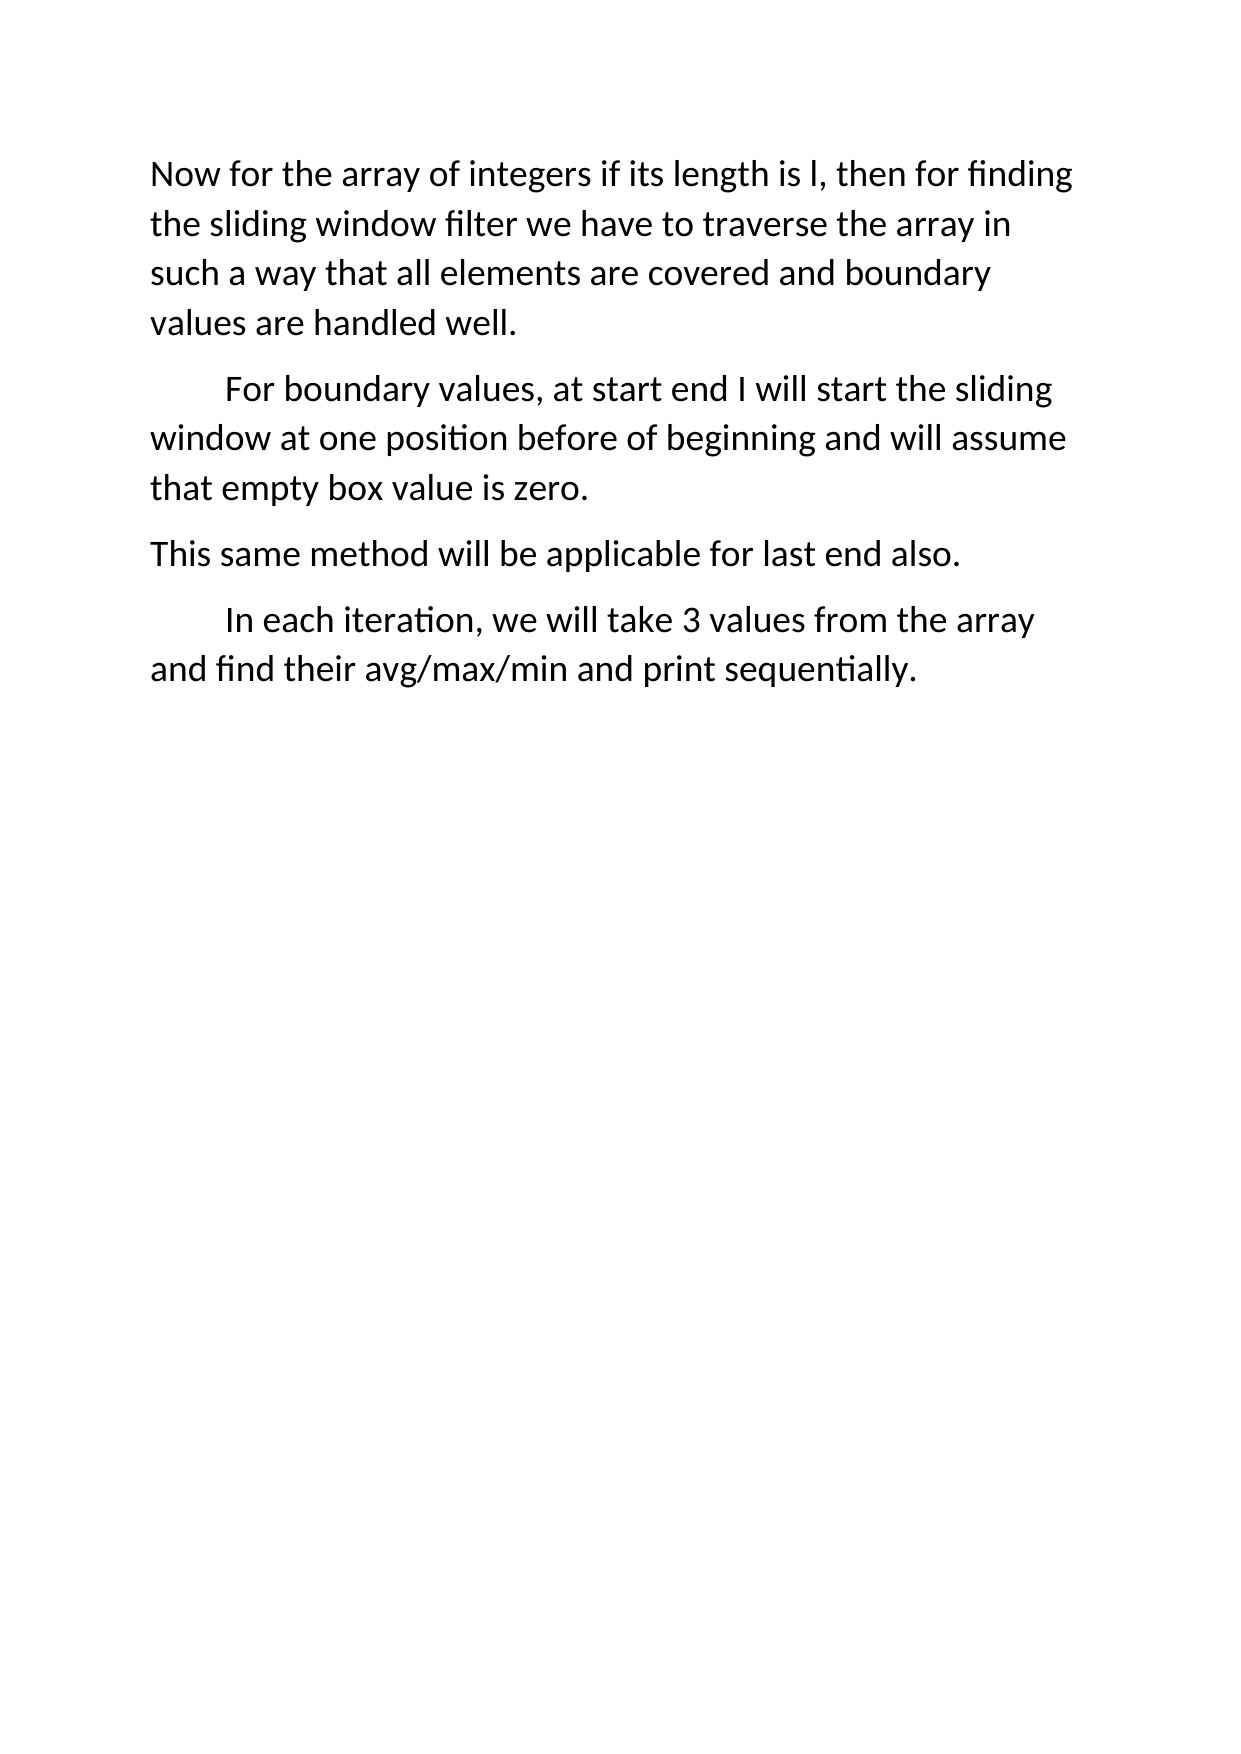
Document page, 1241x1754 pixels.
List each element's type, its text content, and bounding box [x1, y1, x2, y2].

text For boundary values, at start end I will start the sliding window at one position before of beginning and will assume that empty box value is zero. [150, 364, 1090, 509]
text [150, 150, 1090, 344]
text In each iteration, we will take 3 values from the array and find their avg/max/min and print sequentially. [150, 596, 1090, 691]
text This same method will be applicable for last end also. [150, 530, 1090, 576]
